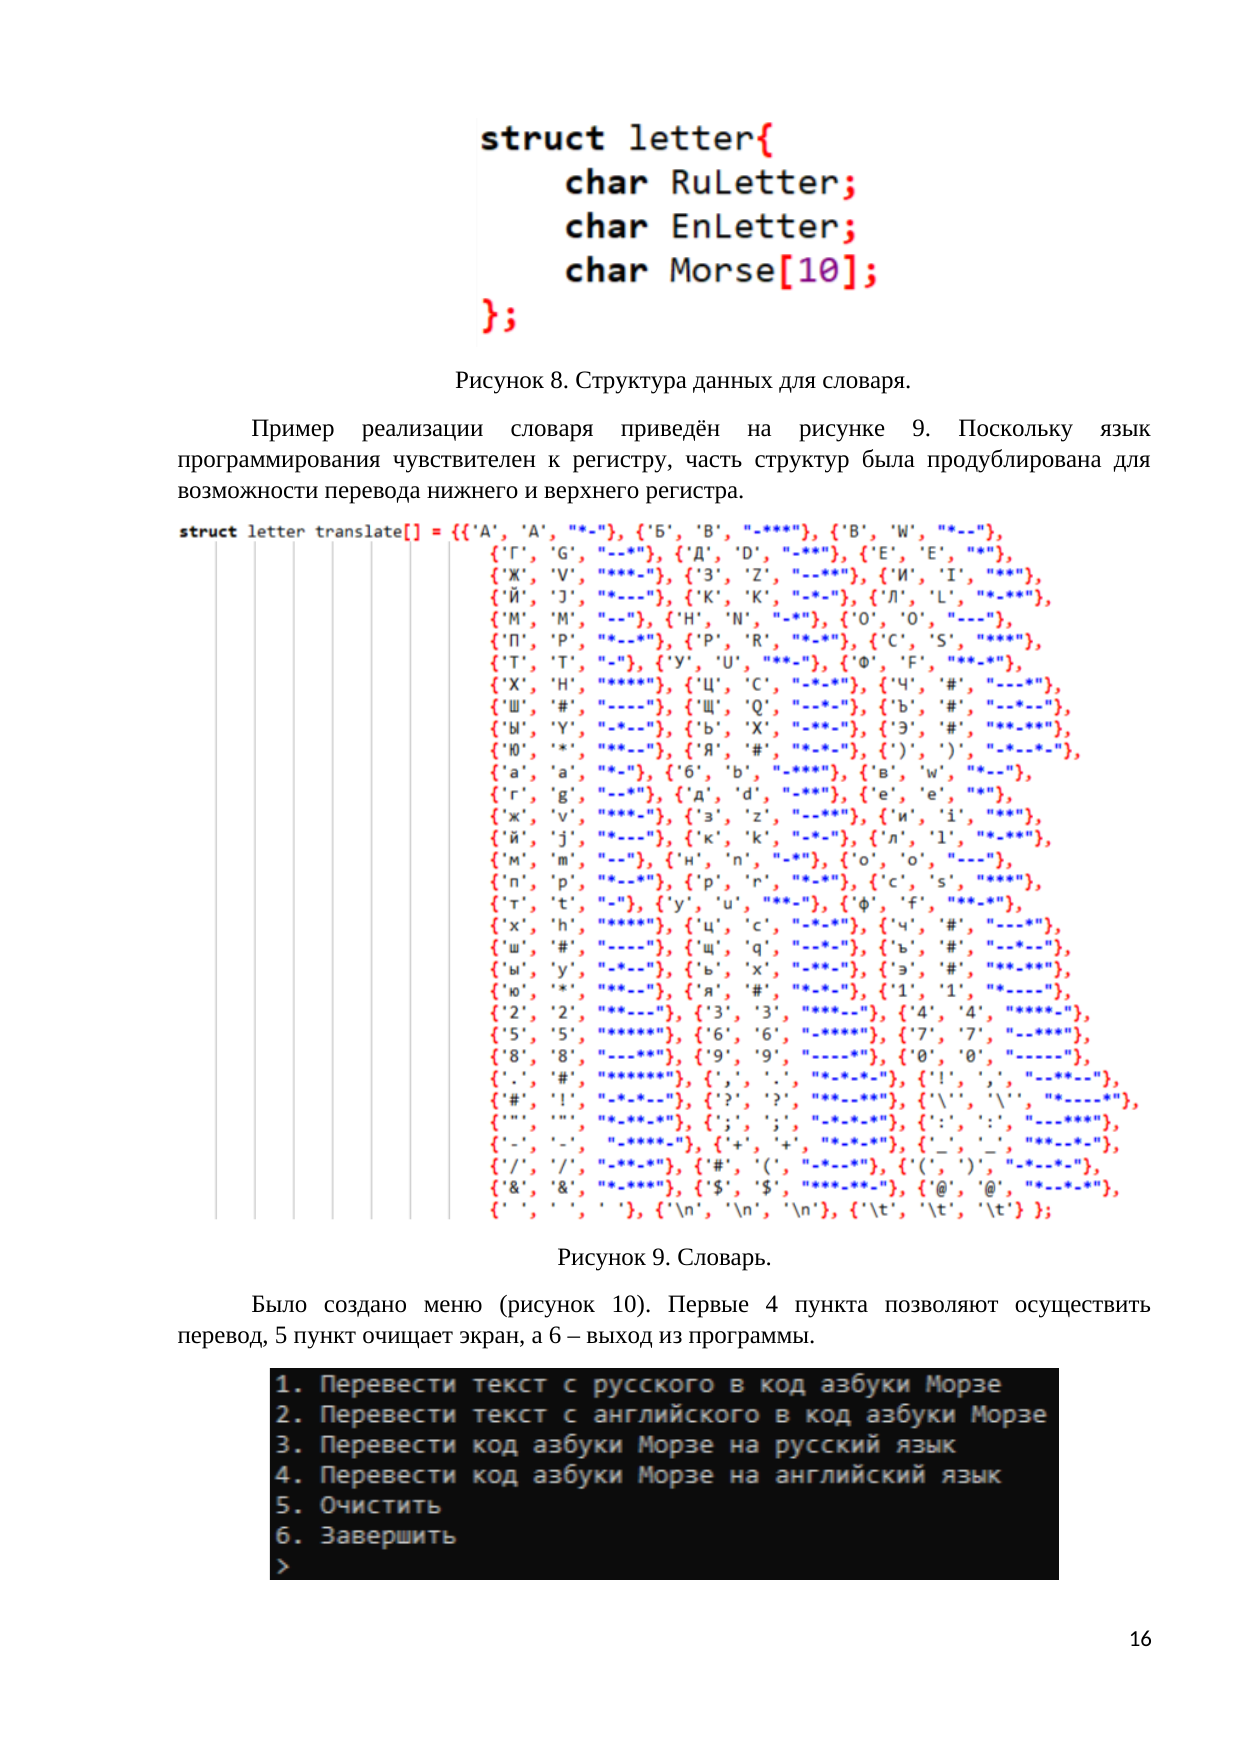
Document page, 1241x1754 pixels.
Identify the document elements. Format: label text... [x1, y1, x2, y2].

picture [269, 1368, 1059, 1580]
text Было создано меню (рисунок 10). Первые 4 пункта позволяют осуществить перевод, 5 пункт очищает экран, а 6 – выход из программы. [177, 1289, 1152, 1349]
text Рисунок 9. Словарь. [177, 1242, 1152, 1271]
picture [177, 522, 1152, 1223]
picture [476, 118, 891, 347]
text Рисунок 8. Структура данных для словаря. [177, 365, 1152, 394]
text Пример реализации словаря приведён на рисунке 9. Поскольку язык программирования чувствителен к регистру, часть структур была продублирована для возможности перевода нижнего и верхнего регистра. [177, 413, 1152, 504]
